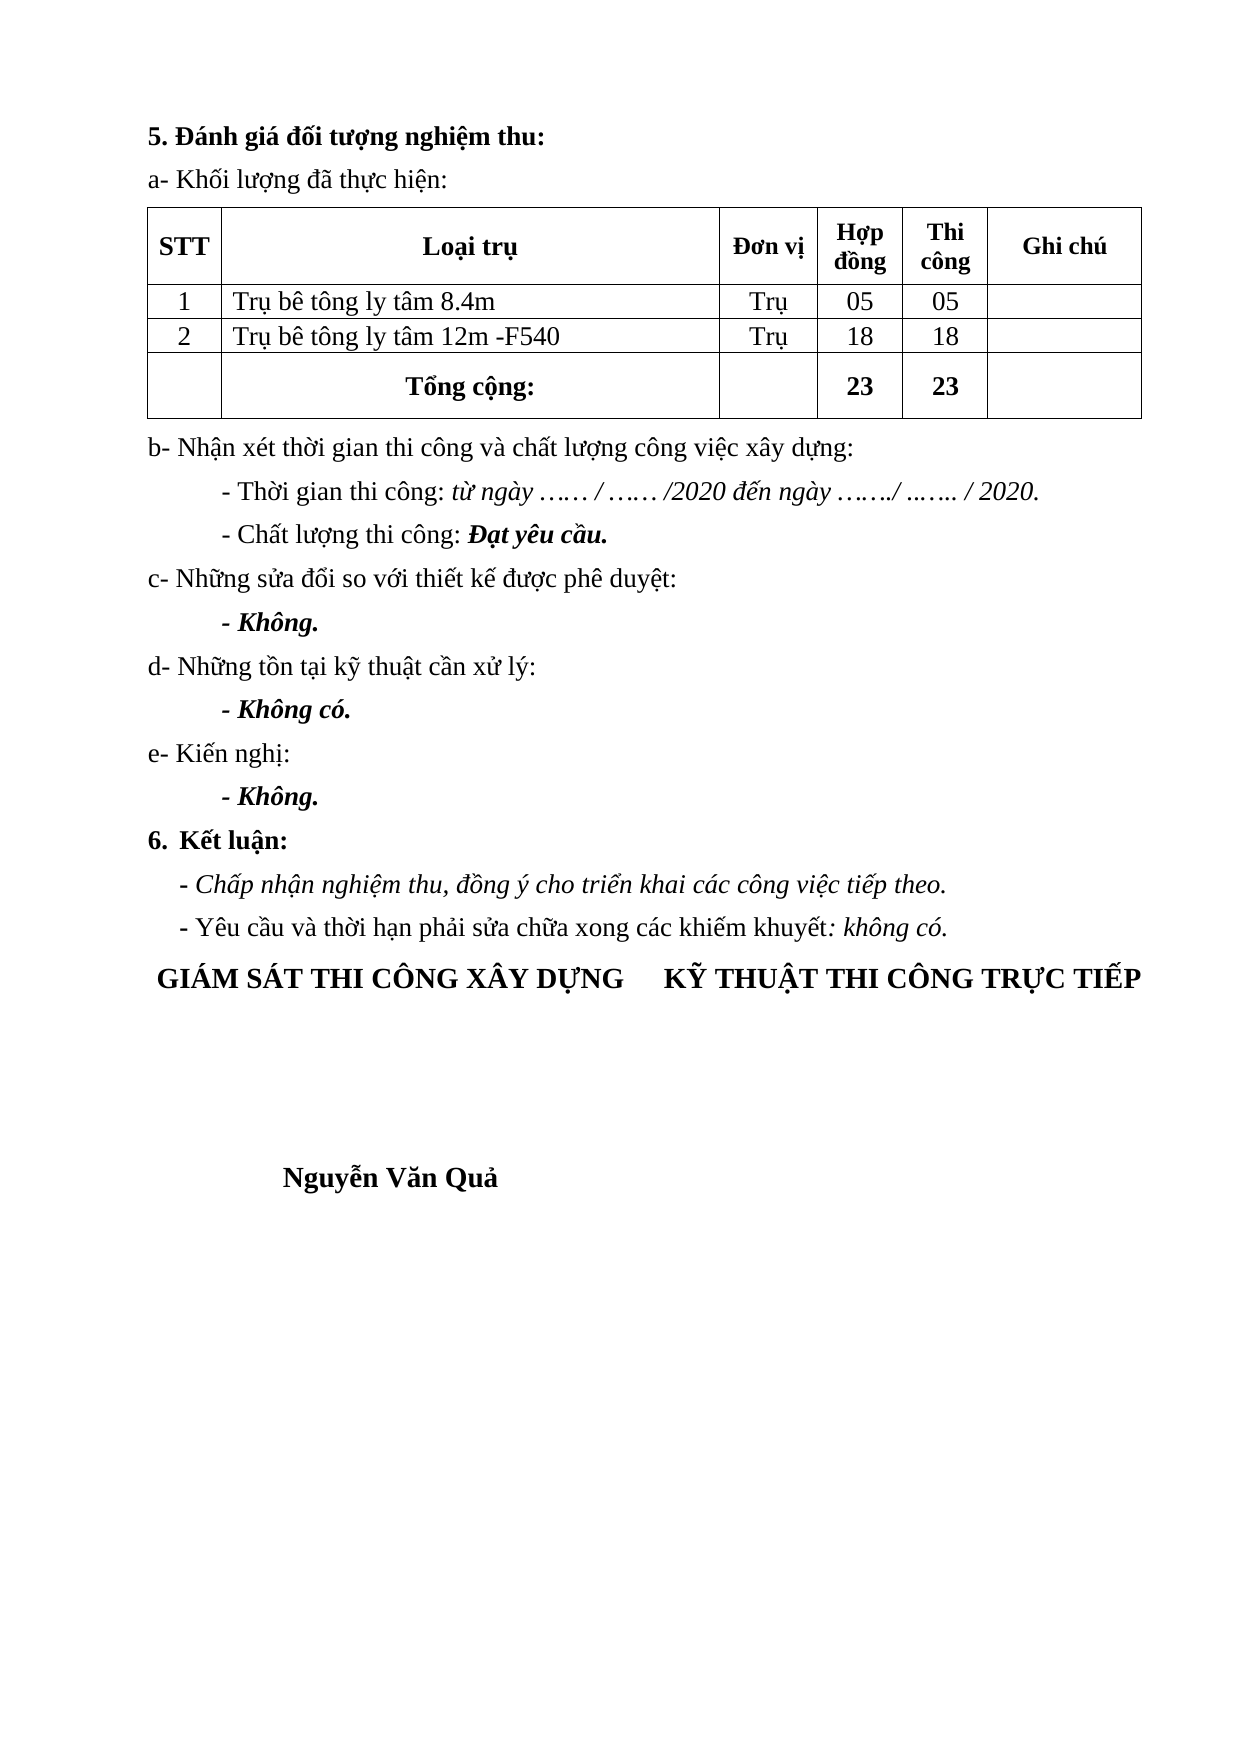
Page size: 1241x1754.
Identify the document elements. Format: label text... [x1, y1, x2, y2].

table_cell [720, 353, 817, 418]
table_header GIÁM SÁT THI CÔNG XÂY DỰNG Nguyễn Văn Quả [136, 955, 644, 1200]
text - Chấp nhận nghiệm thu, đồng ý cho triển khai các công việc tiếp theo. [179, 868, 1137, 899]
text d- Những tồn tại kỹ thuật cần xử lý: [148, 649, 1137, 681]
text 5. Đánh giá đối tượng nghiệm thu: [148, 120, 1137, 151]
text a- Khối lượng đã thực hiện: [148, 163, 1137, 195]
table_cell 23 [903, 353, 987, 418]
table_header STT [148, 208, 221, 283]
table_cell 1 [148, 285, 221, 318]
table_header Hợp đồng [818, 208, 902, 283]
table_cell [988, 285, 1141, 318]
table_cell 23 [818, 353, 902, 418]
text - Yêu cầu và thời hạn phải sửa chữa xong các khiếm khuyết: không có. [179, 911, 1137, 943]
table_cell Trụ [720, 285, 817, 318]
table_header Loại trụ [222, 208, 719, 283]
table_cell 18 [903, 319, 987, 352]
table_cell Trụ [720, 319, 817, 352]
text - Không có. [221, 693, 1137, 724]
text c- Những sửa đổi so với thiết kế được phê duyệt: [148, 562, 1137, 593]
text - Chất lượng thi công: Đạt yêu cầu. [221, 519, 1137, 550]
table_cell 18 [818, 319, 902, 352]
table_header KỸ THUẬT THI CÔNG TRỰC TIẾP [644, 955, 1160, 1200]
text - Không. [221, 781, 1137, 812]
table_cell [988, 353, 1141, 418]
table_cell [148, 353, 221, 418]
table_cell Trụ bê tông ly tâm 12m -F540 [222, 319, 719, 352]
table_cell [988, 319, 1141, 352]
table_cell Trụ bê tông ly tâm 8.4m [222, 285, 719, 318]
table_cell 05 [818, 285, 902, 318]
table_cell 2 [148, 319, 221, 352]
text - Không. [221, 606, 1137, 637]
text - Thời gian thi công: từ ngày …… / …… /2020 đến ngày ……./ ..….. / 2020. [221, 475, 1137, 506]
table_cell 05 [903, 285, 987, 318]
table_header Thi công [903, 208, 987, 283]
table_cell Tổng cộng: [222, 353, 719, 418]
table_header Ghi chú [988, 208, 1141, 283]
table_header Đơn vị [720, 208, 817, 283]
text e- Kiến nghị: [148, 737, 1137, 768]
list Kết luận: [148, 824, 1137, 855]
text b- Nhận xét thời gian thi công và chất lượng công việc xây dựng: [148, 431, 1137, 462]
